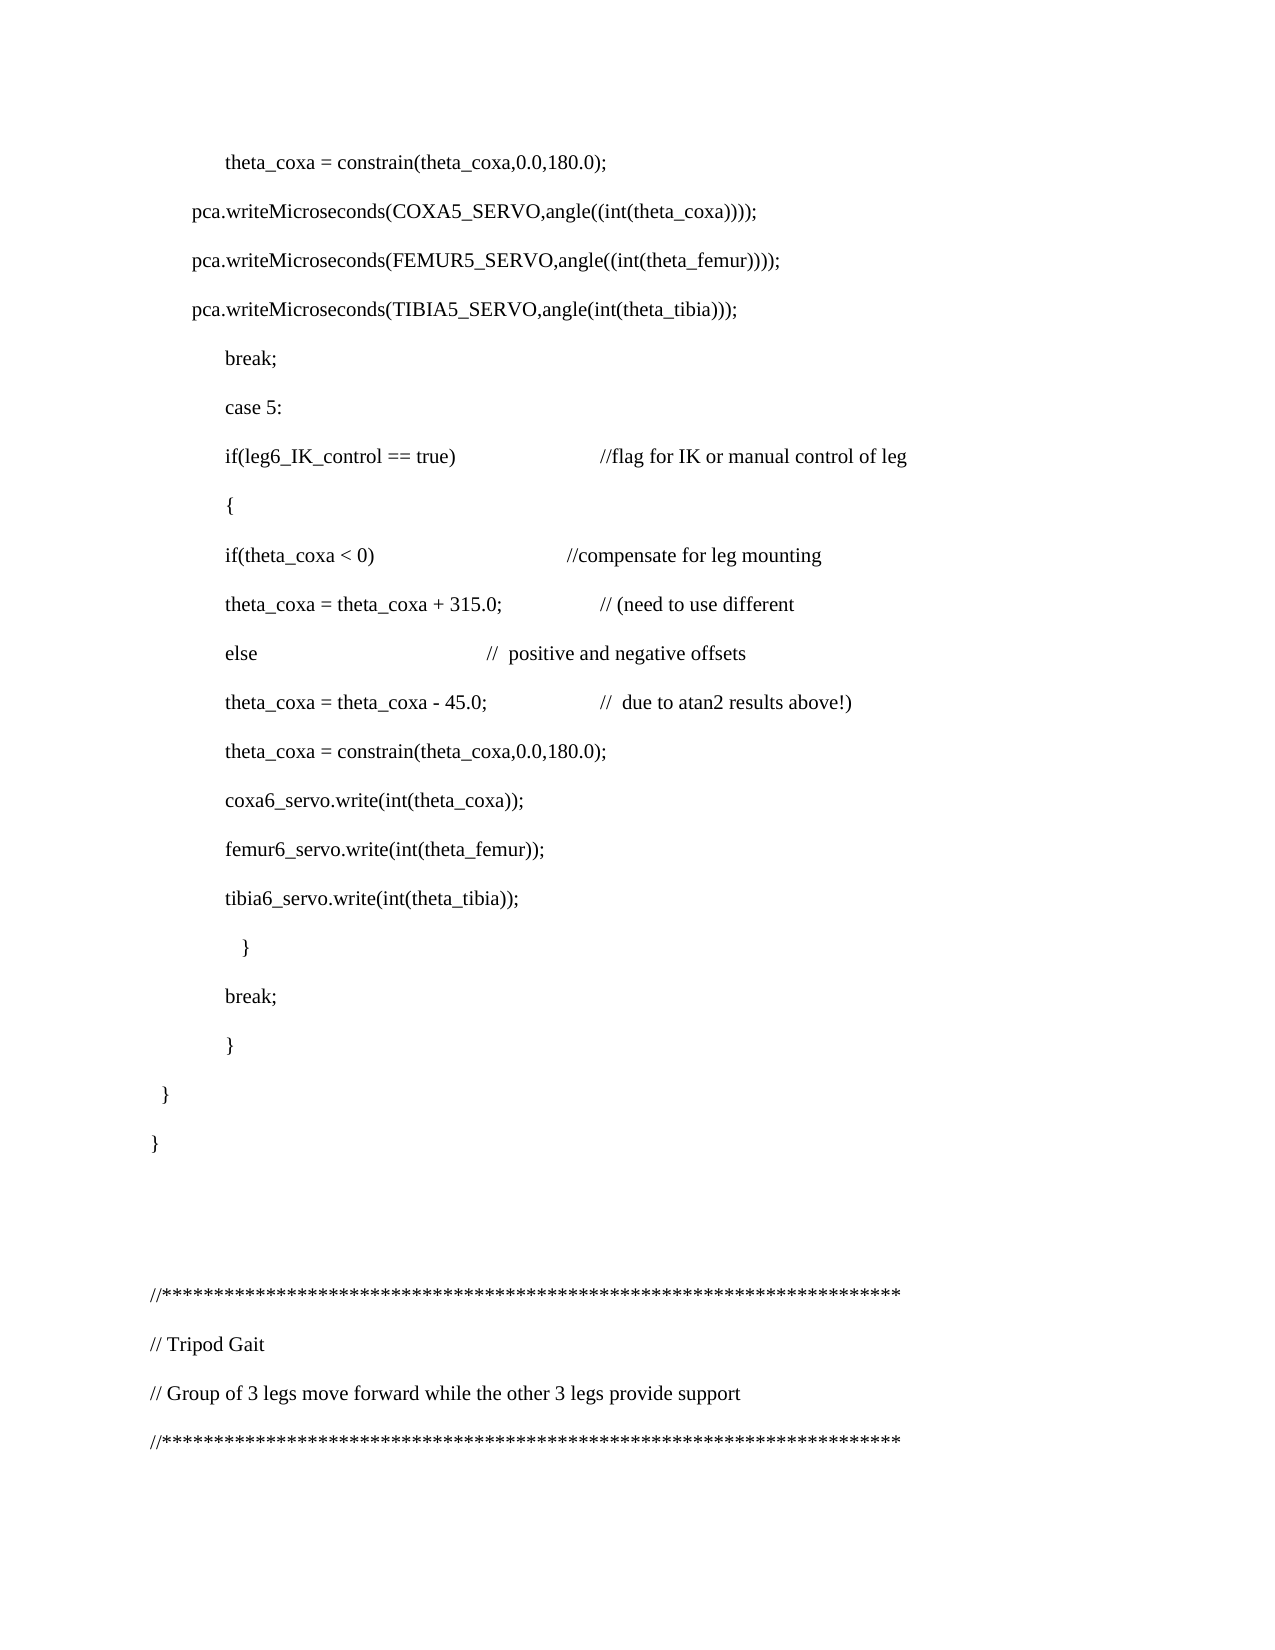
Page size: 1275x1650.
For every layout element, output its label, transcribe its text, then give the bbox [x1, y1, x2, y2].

text theta_coxa = theta_coxa - 45.0; // due to atan2 results above!) [150, 690, 1125, 714]
text //*********************************************************************** [150, 1283, 1125, 1307]
text // Group of 3 legs move forward while the other 3 legs provide support [150, 1381, 1125, 1405]
text pca.writeMicroseconds(COXA5_SERVO,angle((int(theta_coxa)))); [150, 199, 1125, 223]
text theta_coxa = theta_coxa + 315.0; // (need to use different [150, 592, 1125, 616]
text pca.writeMicroseconds(FEMUR5_SERVO,angle((int(theta_femur)))); [150, 248, 1125, 272]
text break; [150, 984, 1125, 1008]
text } [150, 935, 1125, 959]
text // Tripod Gait [150, 1332, 1125, 1356]
text { [150, 493, 1125, 517]
text theta_coxa = constrain(theta_coxa,0.0,180.0); [150, 150, 1125, 174]
text coxa6_servo.write(int(theta_coxa)); [150, 788, 1125, 812]
text } [150, 1131, 1125, 1155]
text break; [150, 346, 1125, 370]
text //*********************************************************************** [150, 1430, 1125, 1454]
text pca.writeMicroseconds(TIBIA5_SERVO,angle(int(theta_tibia))); [150, 297, 1125, 321]
text if(leg6_IK_control == true) //flag for IK or manual control of leg [150, 444, 1125, 468]
text } [150, 1033, 1125, 1057]
text theta_coxa = constrain(theta_coxa,0.0,180.0); [150, 739, 1125, 763]
text case 5: [150, 395, 1125, 419]
text tibia6_servo.write(int(theta_tibia)); [150, 886, 1125, 910]
text femur6_servo.write(int(theta_femur)); [150, 837, 1125, 861]
text else // positive and negative offsets [150, 641, 1125, 665]
text if(theta_coxa < 0) //compensate for leg mounting [150, 542, 1125, 567]
text } [150, 1082, 1125, 1106]
